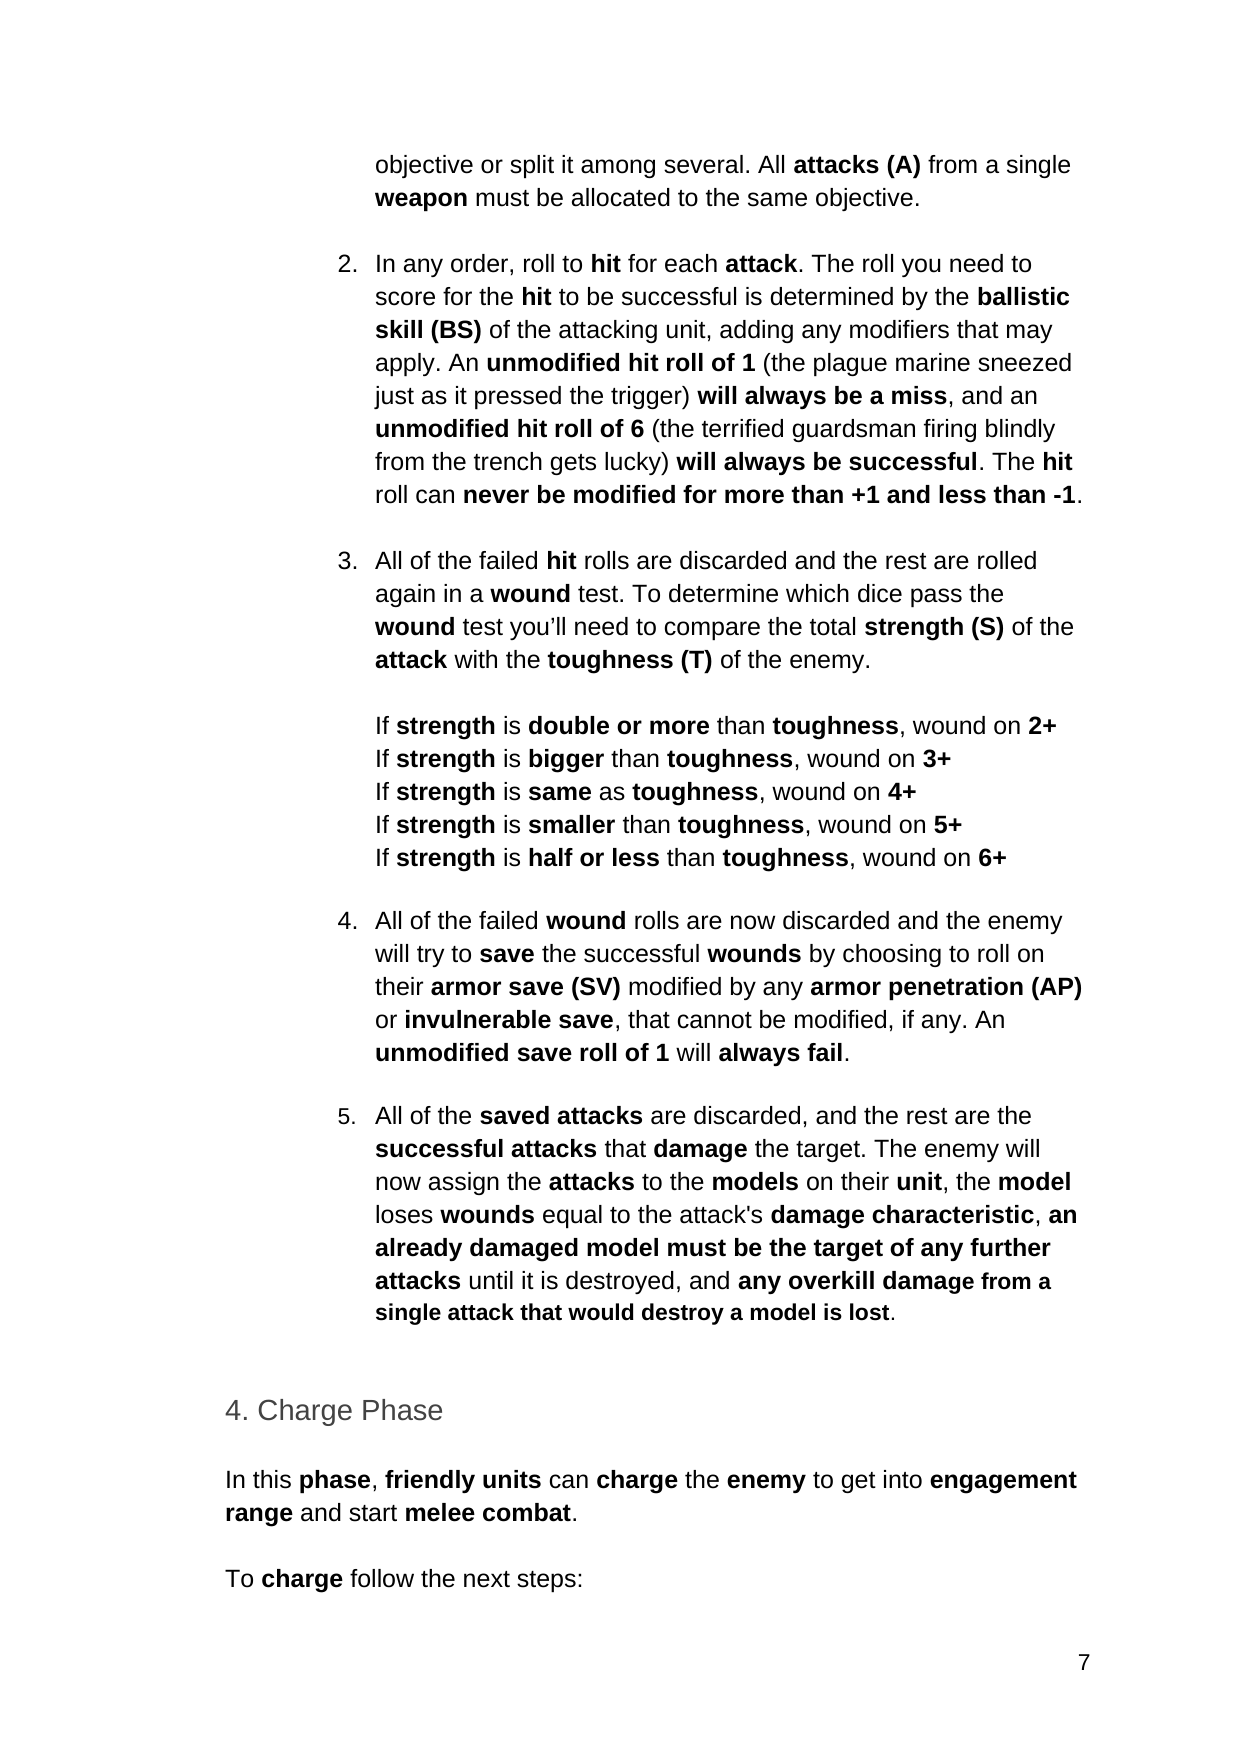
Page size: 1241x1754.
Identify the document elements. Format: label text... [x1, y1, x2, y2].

text If strength is same as toughness, wound on 4+ [375, 777, 1090, 806]
text To charge follow the next steps: [150, 1564, 1090, 1592]
text In this phase, friendly units can charge the enemy to get into engagement range and start melee combat. [225, 1465, 1090, 1526]
text If strength is smaller than toughness, wound on 5+ [375, 810, 1090, 839]
text If strength is half or less than toughness, wound on 6+ [375, 843, 1090, 902]
text If strength is bigger than toughness, wound on 3+ [375, 744, 1090, 773]
subtitle 4. Charge Phase [150, 1393, 1090, 1426]
list All of the saved attacks are discarded, and the rest are the successful attacks that damage the target. The enemy will now assign the attacks to the models on their unit, the model loses wounds equal to the attack's damage characteristic, an already damaged model must be the target of any further attacks until it is destroyed, and any overkill damage from a single attack that would destroy a model is lost. [337, 1101, 1090, 1325]
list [337, 150, 1090, 212]
list In any order, roll to hit for each attack. The roll you need to score for the hit to be successful is determined by the ballistic skill (BS) of the attacking unit, adding any modifiers that may apply. An unmodified hit roll of 1 (the plague marine sneezed just as it pressed the trigger) will always be a miss, and an unmodified hit roll of 6 (the terrified guardsman firing blindly from the trench gets lucky) will always be successful. The hit roll can never be modified for more than +1 and less than -1. [337, 249, 1090, 509]
list All of the failed wound rolls are now discarded and the enemy will try to save the successful wounds by choosing to roll on their armor save (SV) modified by any armor penetration (AP) or invulnerable save, that cannot be modified, if any. An unmodified save roll of 1 will always fail. [337, 906, 1090, 1097]
list All of the failed hit rolls are discarded and the rest are rolled again in a wound test. To determine which dice pass the wound test you’ll need to compare the total strength (S) of the attack with the toughness (T) of the enemy. [337, 546, 1090, 674]
text If strength is double or more than toughness, wound on 2+ [375, 711, 1090, 740]
